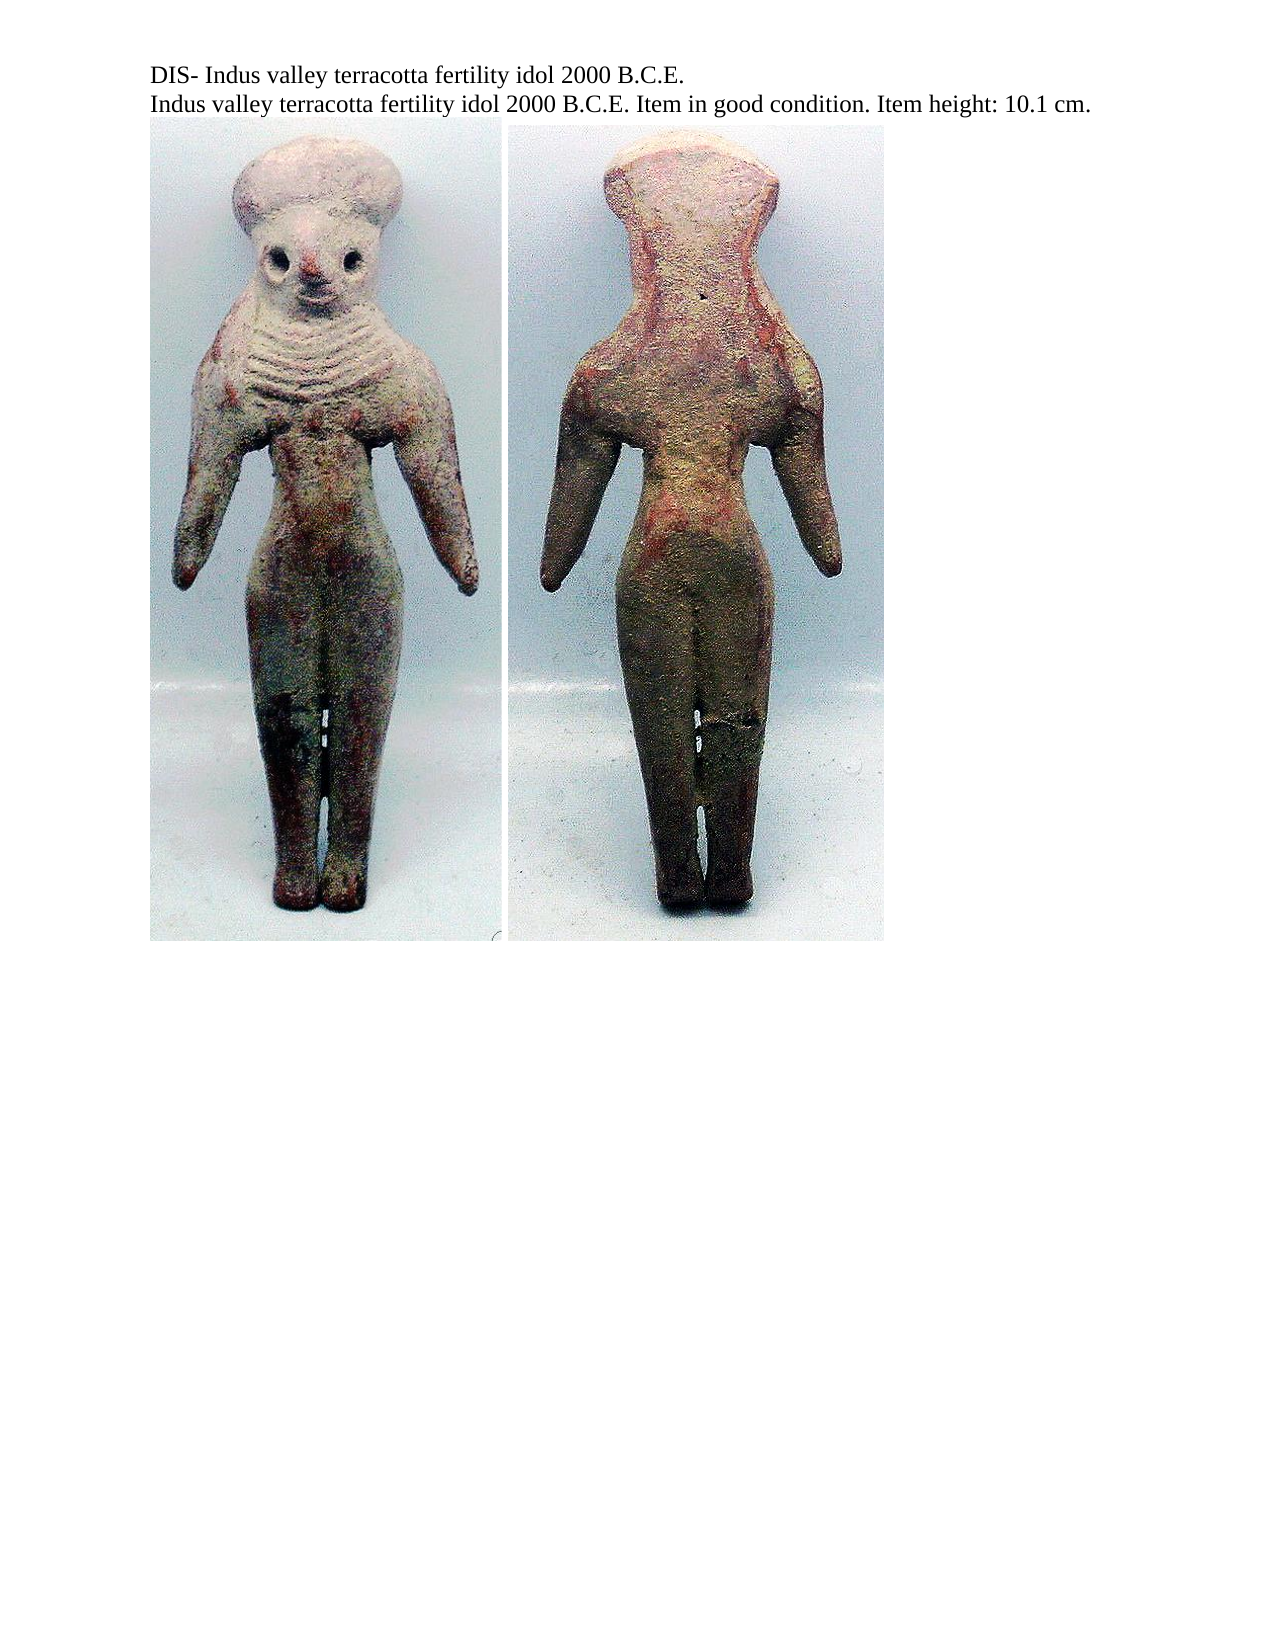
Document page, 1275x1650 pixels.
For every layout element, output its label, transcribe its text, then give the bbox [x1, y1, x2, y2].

text DIS- Indus valley terracotta fertility idol 2000 B.C.E. [150, 60, 1215, 89]
picture [508, 125, 884, 941]
picture [150, 117, 502, 941]
text Indus valley terracotta fertility idol 2000 B.C.E. Item in good condition. Item height: 10.1 cm. [150, 89, 1215, 117]
